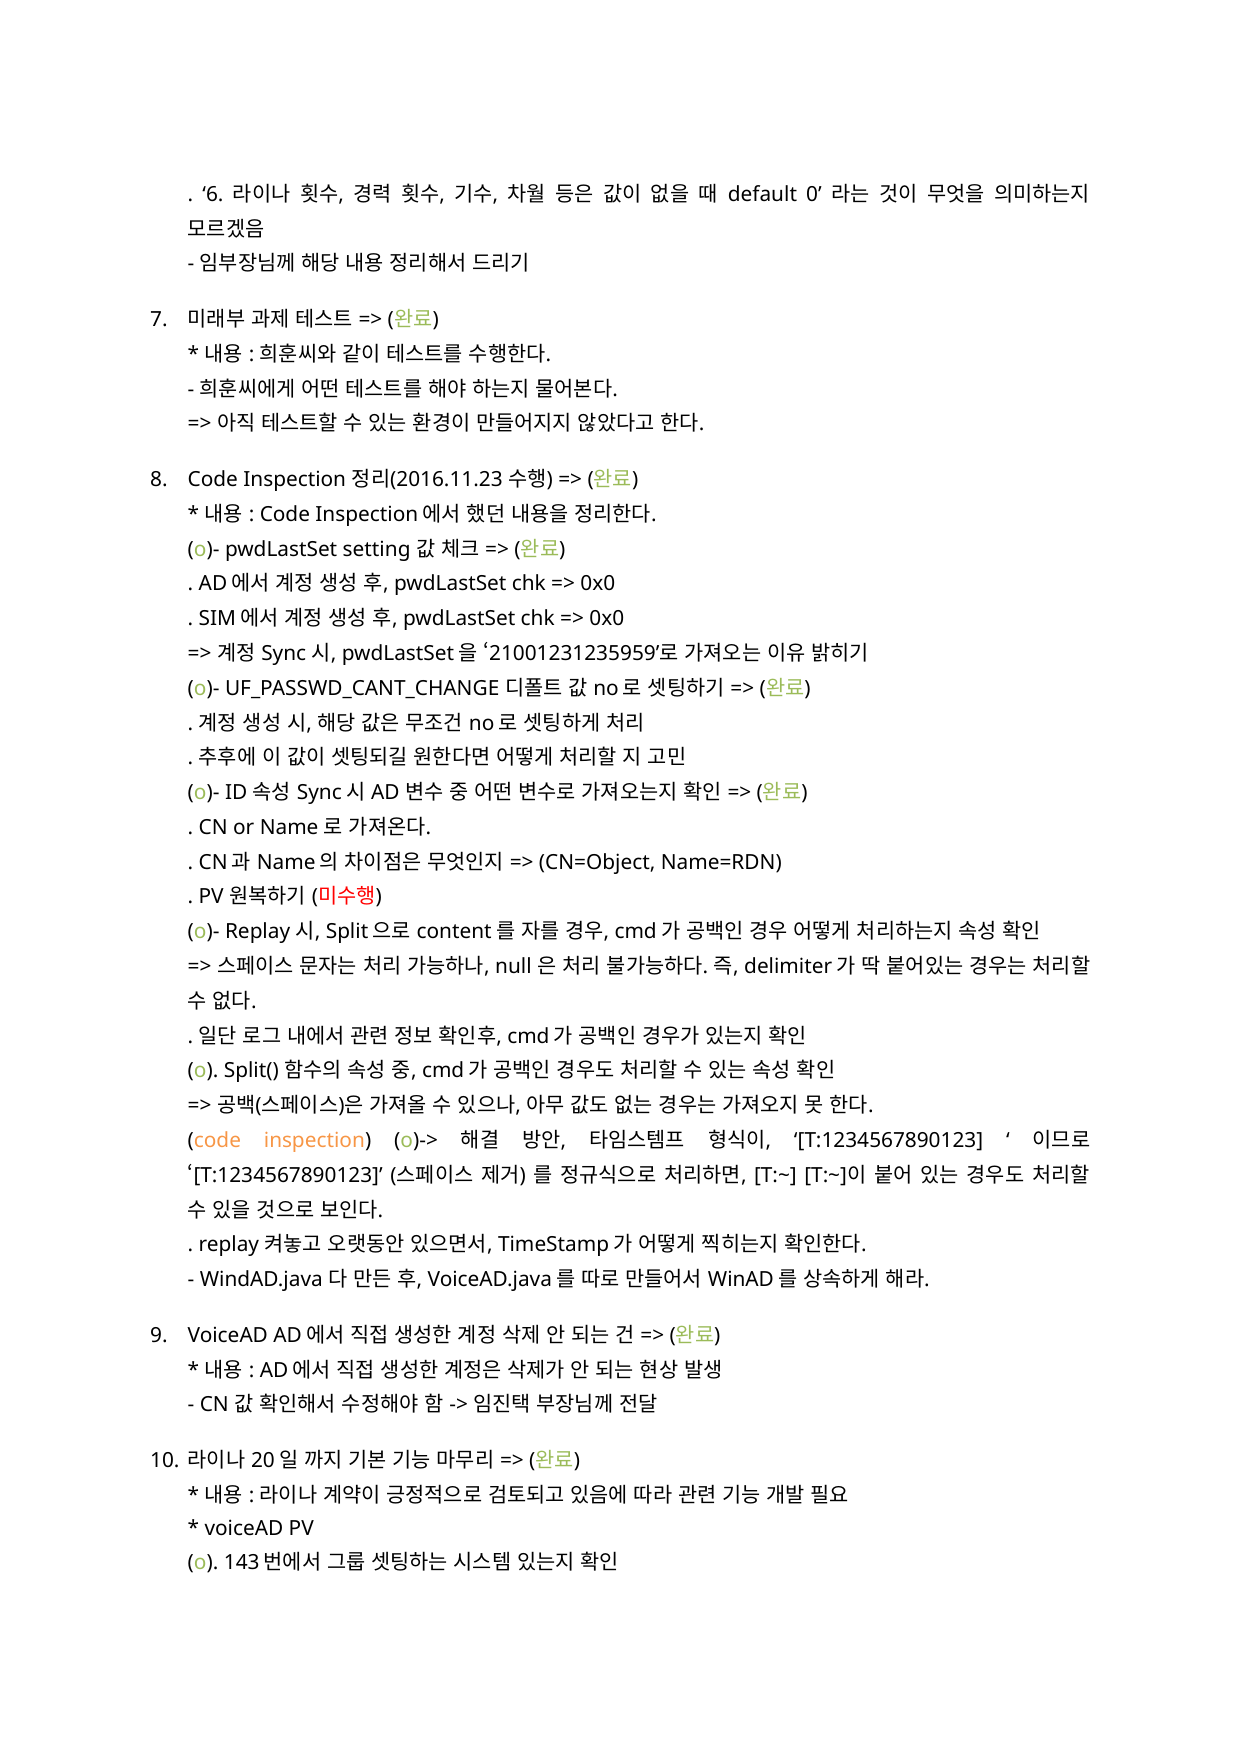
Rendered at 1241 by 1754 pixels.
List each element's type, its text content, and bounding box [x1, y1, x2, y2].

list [150, 177, 1090, 277]
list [150, 1443, 1090, 1576]
list VoiceAD AD에서 직접 생성한 계정 삭제 안 되는 건 => (완료) * 내용 : AD에서 직접 생성한 계정은 삭제가 안 되는 현상 발생 - CN 값 확인해서 수정해야 함 -> 임진택 부장님께 전달 [150, 1318, 1090, 1418]
list Code Inspection 정리(2016.11.23 수행) => (완료) * 내용 : Code Inspection에서 했던 내용을 정리한다. (o)- pwdLastSet setting 값 체크 => (완료) . AD에서 계정 생성 후, pwdLastSet chk => 0x0 . SIM에서 계정 생성 후, pwdLastSet chk => 0x0 => 계정 Sync 시, pwdLastSet을 ‘21001231235959’로 가져오는 이유 밝히기 (o)- UF_PASSWD_CANT_CHANGE 디폴트 값 no로 셋팅하기 => (완료) . 계정 생성 시, 해당 값은 무조건 no로 셋팅하게 처리 . 추후에 이 값이 셋팅되길 원한다면 어떻게 처리할 지 고민 (o)- ID 속성 Sync시 AD 변수 중 어떤 변수로 가져오는지 확인 => (완료) . CN or Name 로 가져온다. . CN과 Name의 차이점은 무엇인지 => (CN=Object, Name=RDN) . PV 원복하기 (미수행) (o)- Replay 시, Split으로 content를 자를 경우, cmd가 공백인 경우 어떻게 처리하는지 속성 확인 => 스페이스 문자는 처리 가능하나, null 은 처리 불가능하다. 즉, delimiter가 딱 붙어있는 경우는 처리할 수 없다. . 일단 로그 내에서 관련 정보 확인후, cmd가 공백인 경우가 있는지 확인 (o). Split() 함수의 속성 중, cmd가 공백인 경우도 처리할 수 있는 속성 확인 => 공백(스페이스)은 가져올 수 있으나, 아무 값도 없는 경우는 가져오지 못 한다. (code inspection) (o)-> 해결 방안, 타임스템프 형식이, ‘[T:1234567890123] ‘ 이므로 ‘[T:1234567890123]’ (스페이스 제거) 를 정규식으로 처리하면, [T:~] [T:~]이 붙어 있는 경우도 처리할 수 있을 것으로 보인다. . replay 켜놓고 오랫동안 있으면서, TimeStamp가 어떻게 찍히는지 확인한다. - WindAD.java 다 만든 후, VoiceAD.java를 따로 만들어서 WinAD를 상속하게 해라. [150, 462, 1090, 1293]
list 미래부 과제 테스트 => (완료) * 내용 : 희훈씨와 같이 테스트를 수행한다. - 희훈씨에게 어떤 테스트를 해야 하는지 물어본다. => 아직 테스트할 수 있는 환경이 만들어지지 않았다고 한다. [150, 302, 1090, 437]
